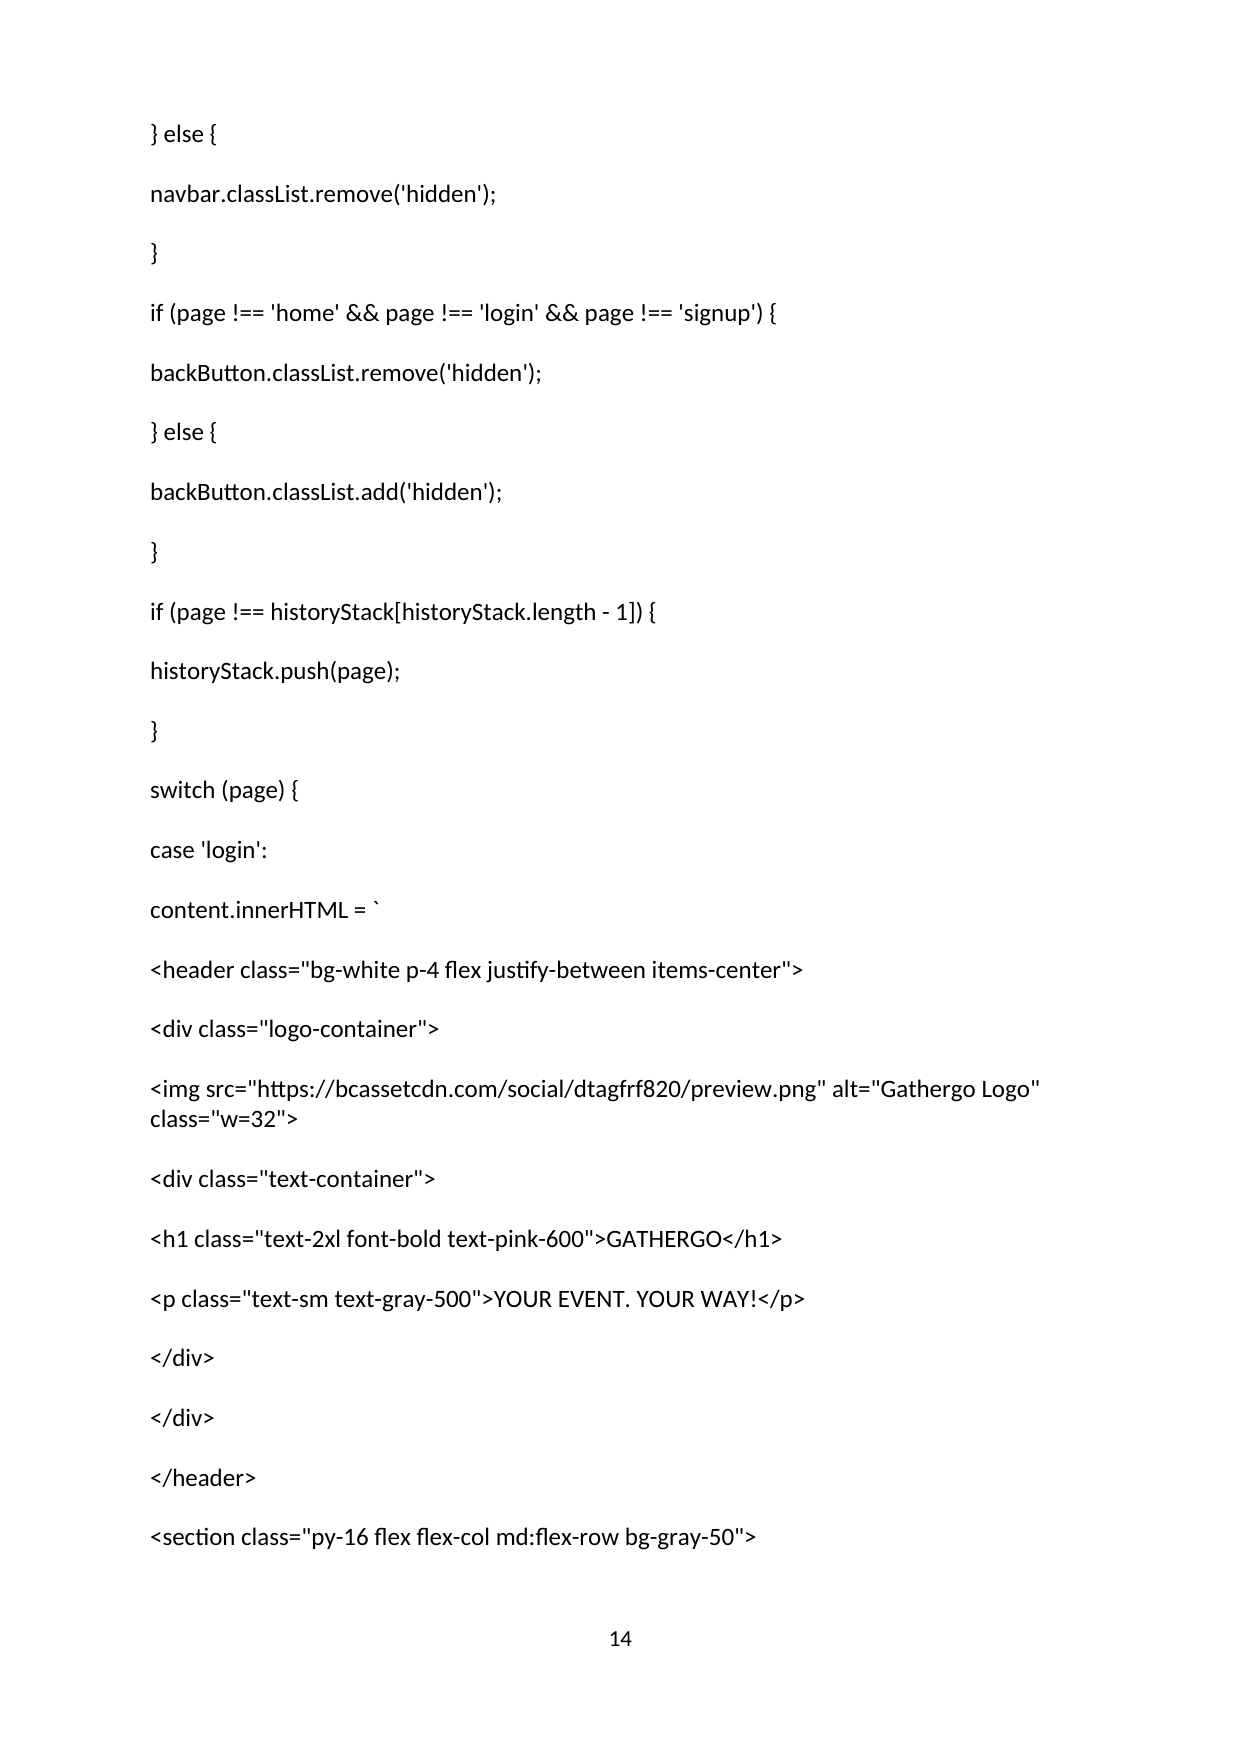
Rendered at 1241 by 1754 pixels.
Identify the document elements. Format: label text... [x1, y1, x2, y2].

text <p class="text-sm text-gray-500">YOUR EVENT. YOUR WAY!</p> [150, 1283, 1090, 1313]
text <section class="py-16 flex flex-col md:flex-row bg-gray-50"> [150, 1521, 1090, 1552]
text switch (page) { [150, 775, 1090, 805]
text </header> [150, 1462, 1090, 1492]
text historyStack.push(page); [150, 655, 1090, 686]
text <div class="logo-container"> [150, 1013, 1090, 1044]
text </div> [150, 1342, 1090, 1373]
text } [150, 536, 1090, 566]
text <h1 class="text-2xl font-bold text-pink-600">GATHERGO</h1> [150, 1223, 1090, 1253]
text case 'login': [150, 834, 1090, 865]
text } [150, 715, 1090, 746]
text <img src="https://bcassetcdn.com/social/dtagfrf820/preview.png" alt="Gathergo Logo" class="w=32"> [150, 1073, 1090, 1134]
text backButton.classList.add('hidden'); [150, 476, 1090, 507]
text <header class="bg-white p-4 flex justify-between items-center"> [150, 954, 1090, 984]
text <div class="text-container"> [150, 1163, 1090, 1194]
text </div> [150, 1402, 1090, 1433]
text } else { [150, 417, 1090, 447]
text if (page !== historyStack[historyStack.length - 1]) { [150, 596, 1090, 626]
text backButton.classList.remove('hidden'); [150, 357, 1090, 387]
text content.innerHTML = ` [150, 894, 1090, 924]
text if (page !== 'home' && page !== 'login' && page !== 'signup') { [150, 297, 1090, 328]
text } else { [150, 118, 1090, 149]
text } [150, 237, 1090, 268]
text navbar.classList.remove('hidden'); [150, 178, 1090, 208]
